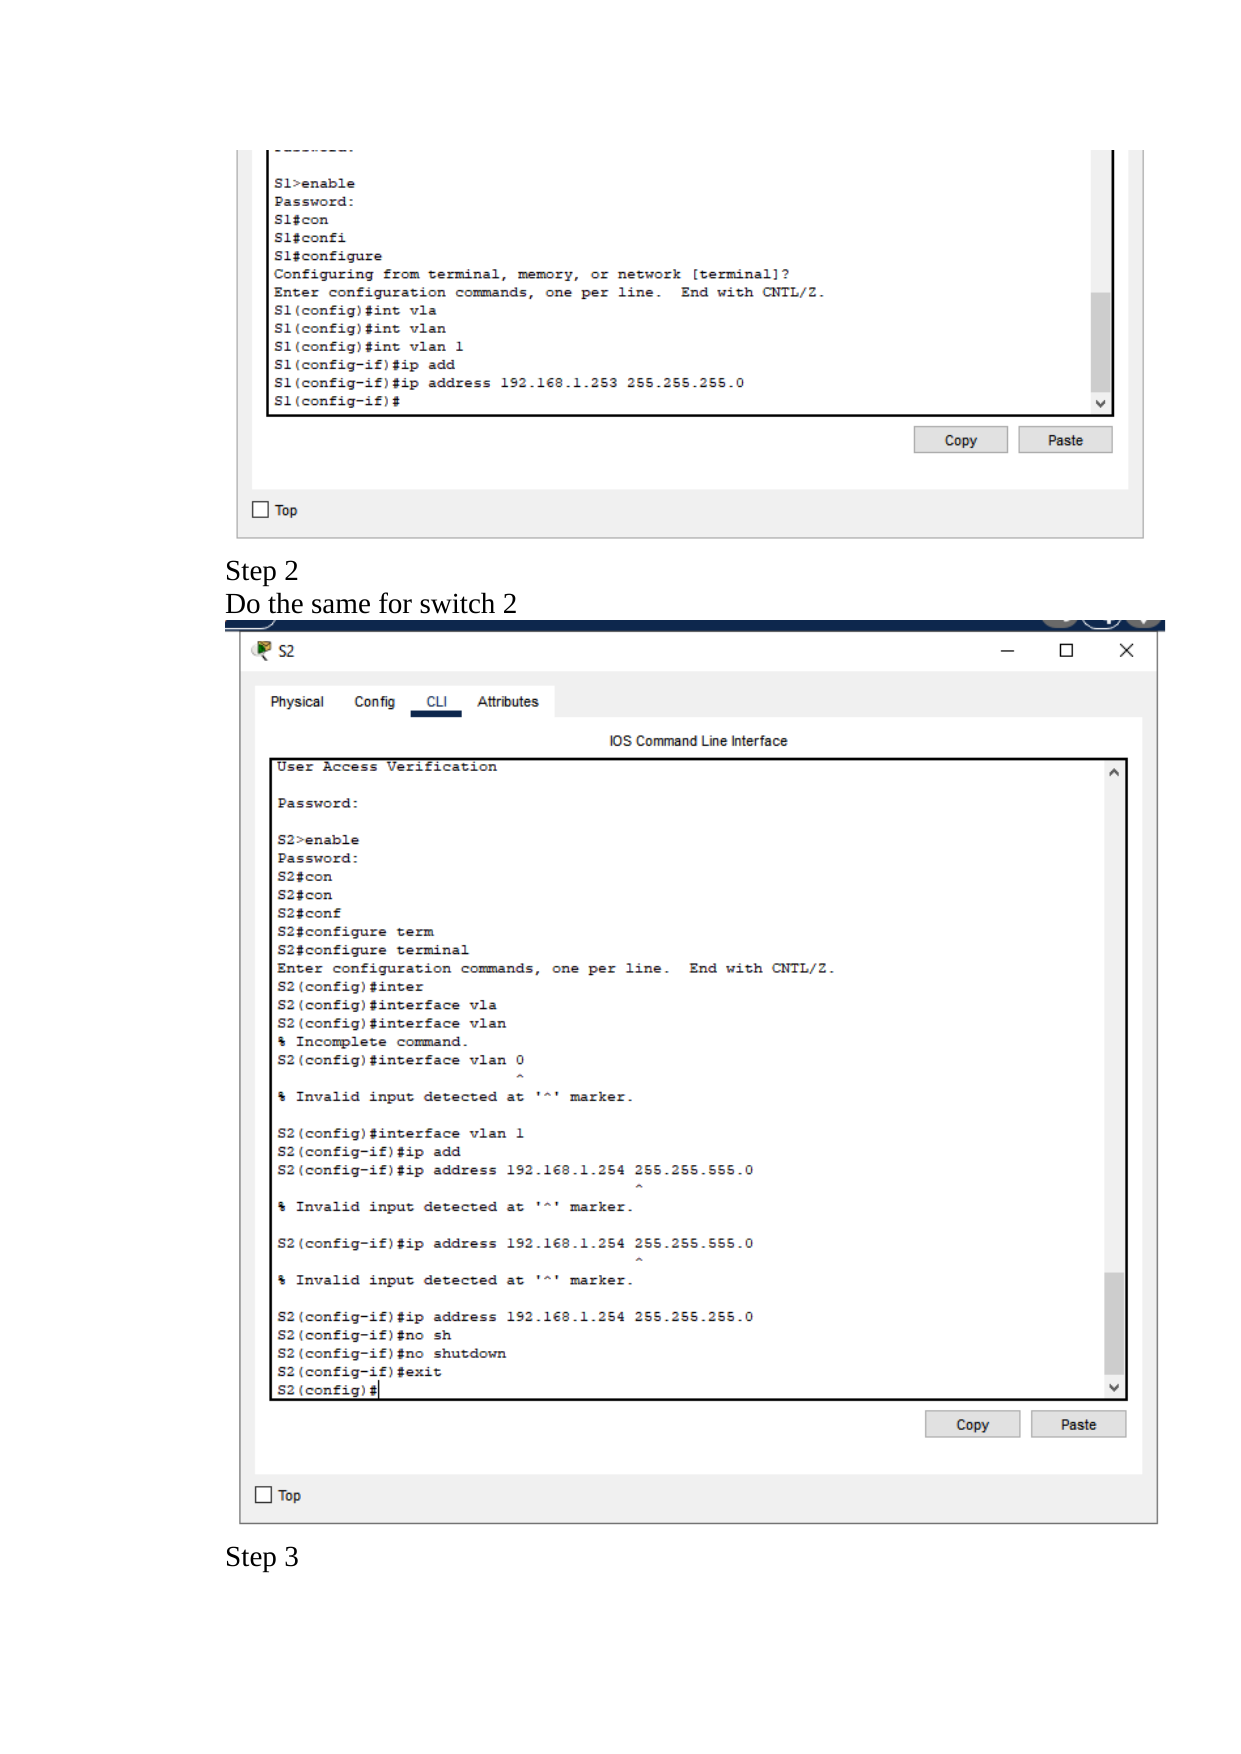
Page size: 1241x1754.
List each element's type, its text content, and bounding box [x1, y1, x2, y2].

picture [225, 620, 1166, 1540]
text Do the same for switch 2 [150, 586, 1090, 620]
text Step 2 [150, 553, 1090, 586]
picture [225, 150, 1166, 553]
text Step 3 [150, 1539, 1090, 1573]
